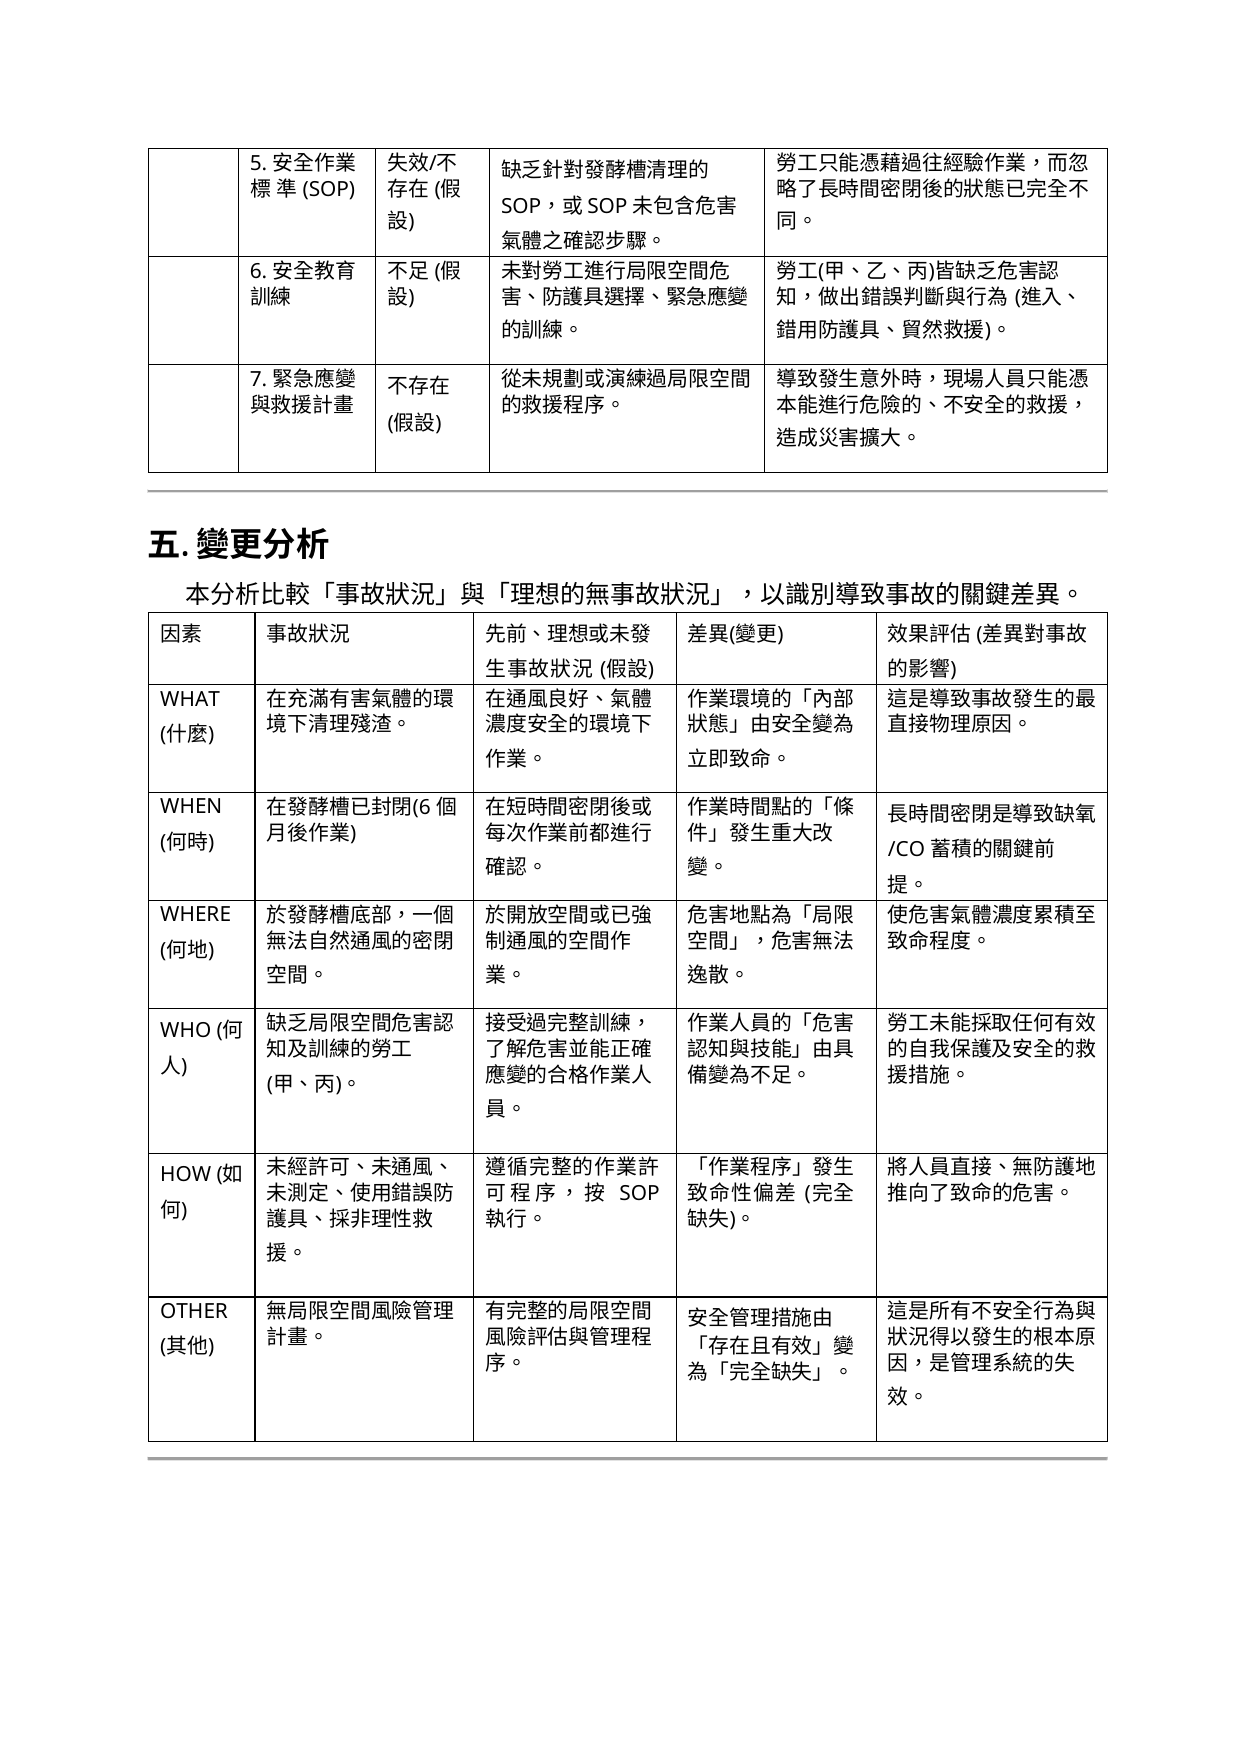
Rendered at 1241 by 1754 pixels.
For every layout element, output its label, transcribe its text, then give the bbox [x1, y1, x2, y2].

table_cell 接受過完整訓練， 了解危害並能正確應變的合格作業人 員。 [474, 1009, 676, 1152]
table_cell 在充滿有害氣體的環境下清理殘渣。 [256, 685, 473, 792]
table_cell WHAT (什麼) [149, 685, 254, 792]
table_cell HOW (如 何) [149, 1154, 254, 1296]
table_cell 未經許可、未通風、未測定、使用錯誤防護具、採非理性救 援。 [256, 1154, 473, 1296]
table_header 5. 安全作業標 準 (SOP) [239, 149, 375, 256]
table_cell 未對勞工進行局限空間危 害、防護具選擇、緊急應變 的訓練。 [490, 257, 764, 364]
table_cell 無局限空間風險管理計畫。 [256, 1298, 473, 1441]
table_cell [149, 365, 238, 472]
table_cell 「作業程序」發生致命性偏差 (完全缺失)。 [677, 1154, 876, 1296]
table_cell 使危害氣體濃度累積至致命程度。 [877, 901, 1107, 1008]
table_header 因素 [149, 613, 254, 684]
table_cell 作業環境的「內部狀態」由安全變為 立即致命。 [677, 685, 876, 792]
table_cell 勞工(甲、乙、丙)皆缺乏危害認 知，做出錯誤判斷與行為 (進入、 錯用防護具、貿然救援)。 [765, 257, 1107, 364]
table_cell 將人員直接、無防護地推向了致命的危害。 [877, 1154, 1107, 1296]
table_cell 這是導致事故發生的最直接物理原因。 [877, 685, 1107, 792]
table_cell 遵循完整的作業許可程序，按 SOP 執行。 [474, 1154, 676, 1296]
table_header 先前、理想或未發 生事故狀況 (假設) [474, 613, 676, 684]
table_header 效果評估 (差異對事故 的影響) [877, 613, 1107, 684]
table_cell 這是所有不安全行為與狀況得以發生的根本原因，是管理系統的失 效。 [877, 1298, 1107, 1441]
table_cell 於開放空間或已強制通風的空間作 業。 [474, 901, 676, 1008]
table_header 缺乏針對發酵槽清理的 SOP，或SOP 未包含危害 氣體之確認步驟。 [490, 149, 764, 256]
table_cell 7. 緊急應變與救援計畫 [239, 365, 375, 472]
table_cell 勞工未能採取任何有效的自我保護及安全的救援措施。 [877, 1009, 1107, 1152]
table_cell WHERE (何地) [149, 901, 254, 1008]
table_cell 不存在 (假設) [376, 365, 489, 472]
table_header 失效/不存在 (假 設) [376, 149, 489, 256]
table_cell [149, 257, 238, 364]
table_cell 危害地點為「局限空間」，危害無法 逸散。 [677, 901, 876, 1008]
table_header 事故狀況 [256, 613, 473, 684]
table_cell 6. 安全教育訓練 [239, 257, 375, 364]
table_cell 不足 (假設) [376, 257, 489, 364]
table_cell 從未規劃或演練過局限空間的救援程序。 [490, 365, 764, 472]
table_cell 缺乏局限空間危害認知及訓練的勞工 (甲、丙)。 [256, 1009, 473, 1152]
table_cell 於發酵槽底部，一個無法自然通風的密閉 空間。 [256, 901, 473, 1008]
table_cell 作業人員的「危害認知與技能」由具備變為不足。 [677, 1009, 876, 1152]
text 本分析比較「事故狀況」與「理想的無事故狀況」，以識別導致事故的關鍵差異。 [185, 568, 1119, 612]
table_cell 安全管理措施由 「存在且有效」變為「完全缺失」。 [677, 1298, 876, 1441]
table_cell 作業時間點的「條件」發生重大改 變。 [677, 793, 876, 900]
table_cell 導致發生意外時，現場人員只能憑本能進行危險的、不安全的救援， 造成災害擴大。 [765, 365, 1107, 472]
subtitle 五. 變更分析 [148, 508, 1119, 568]
table_header 勞工只能憑藉過往經驗作業，而忽略了長時間密閉後的狀態已完全不 同。 [765, 149, 1107, 256]
table_cell 在通風良好、氣體濃度安全的環境下 作業。 [474, 685, 676, 792]
table_cell 在發酵槽已封閉(6 個月後作業) [256, 793, 473, 900]
table_cell 在短時間密閉後或每次作業前都進行 確認。 [474, 793, 676, 900]
table_cell WHO (何 人) [149, 1009, 254, 1152]
table_header [149, 149, 238, 256]
table_cell 長時間密閉是導致缺氧 /CO 蓄積的關鍵前 提。 [877, 793, 1107, 900]
table_cell WHEN (何時) [149, 793, 254, 900]
table_cell OTHER (其他) [149, 1298, 254, 1441]
table_cell 有完整的局限空間風險評估與管理程序。 [474, 1298, 676, 1441]
table_header 差異(變更) [677, 613, 876, 684]
